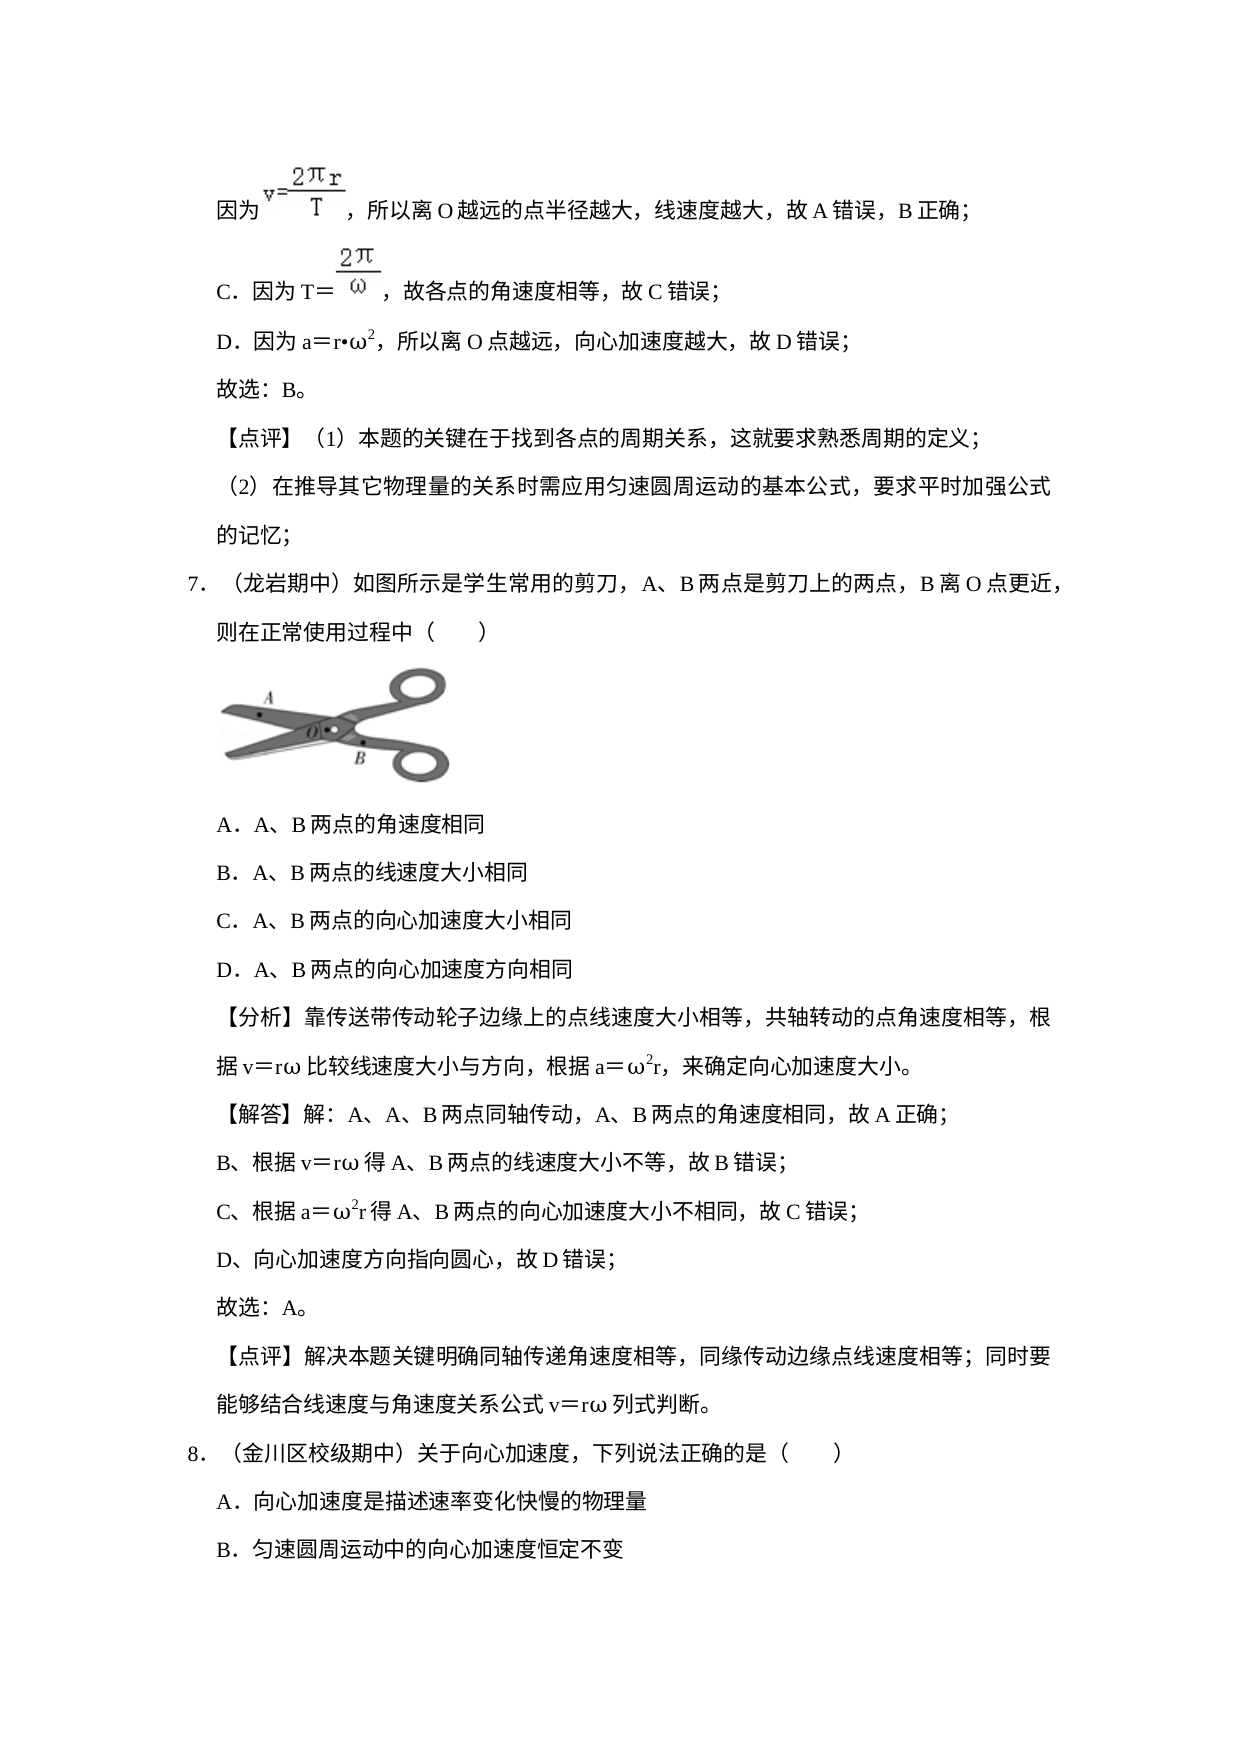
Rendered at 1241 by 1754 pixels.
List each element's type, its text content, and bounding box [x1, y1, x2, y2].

picture [335, 244, 382, 300]
text 【点评】解决本题关键明确同轴传递角速度相等，同缘传动边缘点线速度相等；同时要能够结合线速度与角速度关系公式v＝rω列式判断。 [216, 1338, 1053, 1419]
text B．A、B两点的线速度大小相同 [187, 854, 1053, 887]
text A．向心加速度是描述速率变化快慢的物理量 [187, 1484, 1053, 1516]
text B．匀速圆周运动中的向心加速度恒定不变 [187, 1532, 1053, 1564]
text （2）在推导其它物理量的关系时需应用匀速圆周运动的基本公式，要求平时加强公式的记忆； [216, 469, 1053, 550]
text 7．（龙岩期中）如图所示是学生常用的剪刀，A、B两点是剪刀上的两点，B离O点更近，则在正常使用过程中（ ） [187, 566, 1053, 647]
text A．A、B两点的角速度相同 [187, 806, 1053, 839]
text 故选：A。 [216, 1290, 1053, 1322]
text D、向心加速度方向指向圆心，故D错误； [216, 1242, 1053, 1274]
text C．A、B两点的向心加速度大小相同 [187, 903, 1053, 935]
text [216, 162, 1053, 227]
text B、根据v＝rω得A、B两点的线速度大小不等，故B错误； [216, 1145, 1053, 1177]
text 【点评】（1）本题的关键在于找到各点的周期关系，这就要求熟悉周期的定义； [216, 420, 1053, 453]
picture [259, 163, 346, 219]
text 【分析】靠传送带传动轮子边缘上的点线速度大小相等，共轴转动的点角速度相等，根据v＝rω比较线速度大小与方向，根据a＝ω2r，来确定向心加速度大小。 [216, 999, 1053, 1081]
text 【解答】解：A、A、B两点同轴传动，A、B两点的角速度相同，故A正确； [216, 1097, 1053, 1129]
text D．因为a＝r•ω2，所以离O点越远，向心加速度越大，故D错误； [216, 324, 1053, 356]
text D．A、B两点的向心加速度方向相同 [187, 951, 1053, 984]
picture [216, 662, 454, 787]
text 故选：B。 [216, 372, 1053, 404]
text C、根据a＝ω2r得A、B两点的向心加速度大小不相同，故C错误； [216, 1193, 1053, 1226]
text C．因为T＝，故各点的角速度相等，故C错误； [216, 243, 1053, 308]
text 8．（金川区校级期中）关于向心加速度，下列说法正确的是（ ） [187, 1435, 1053, 1468]
